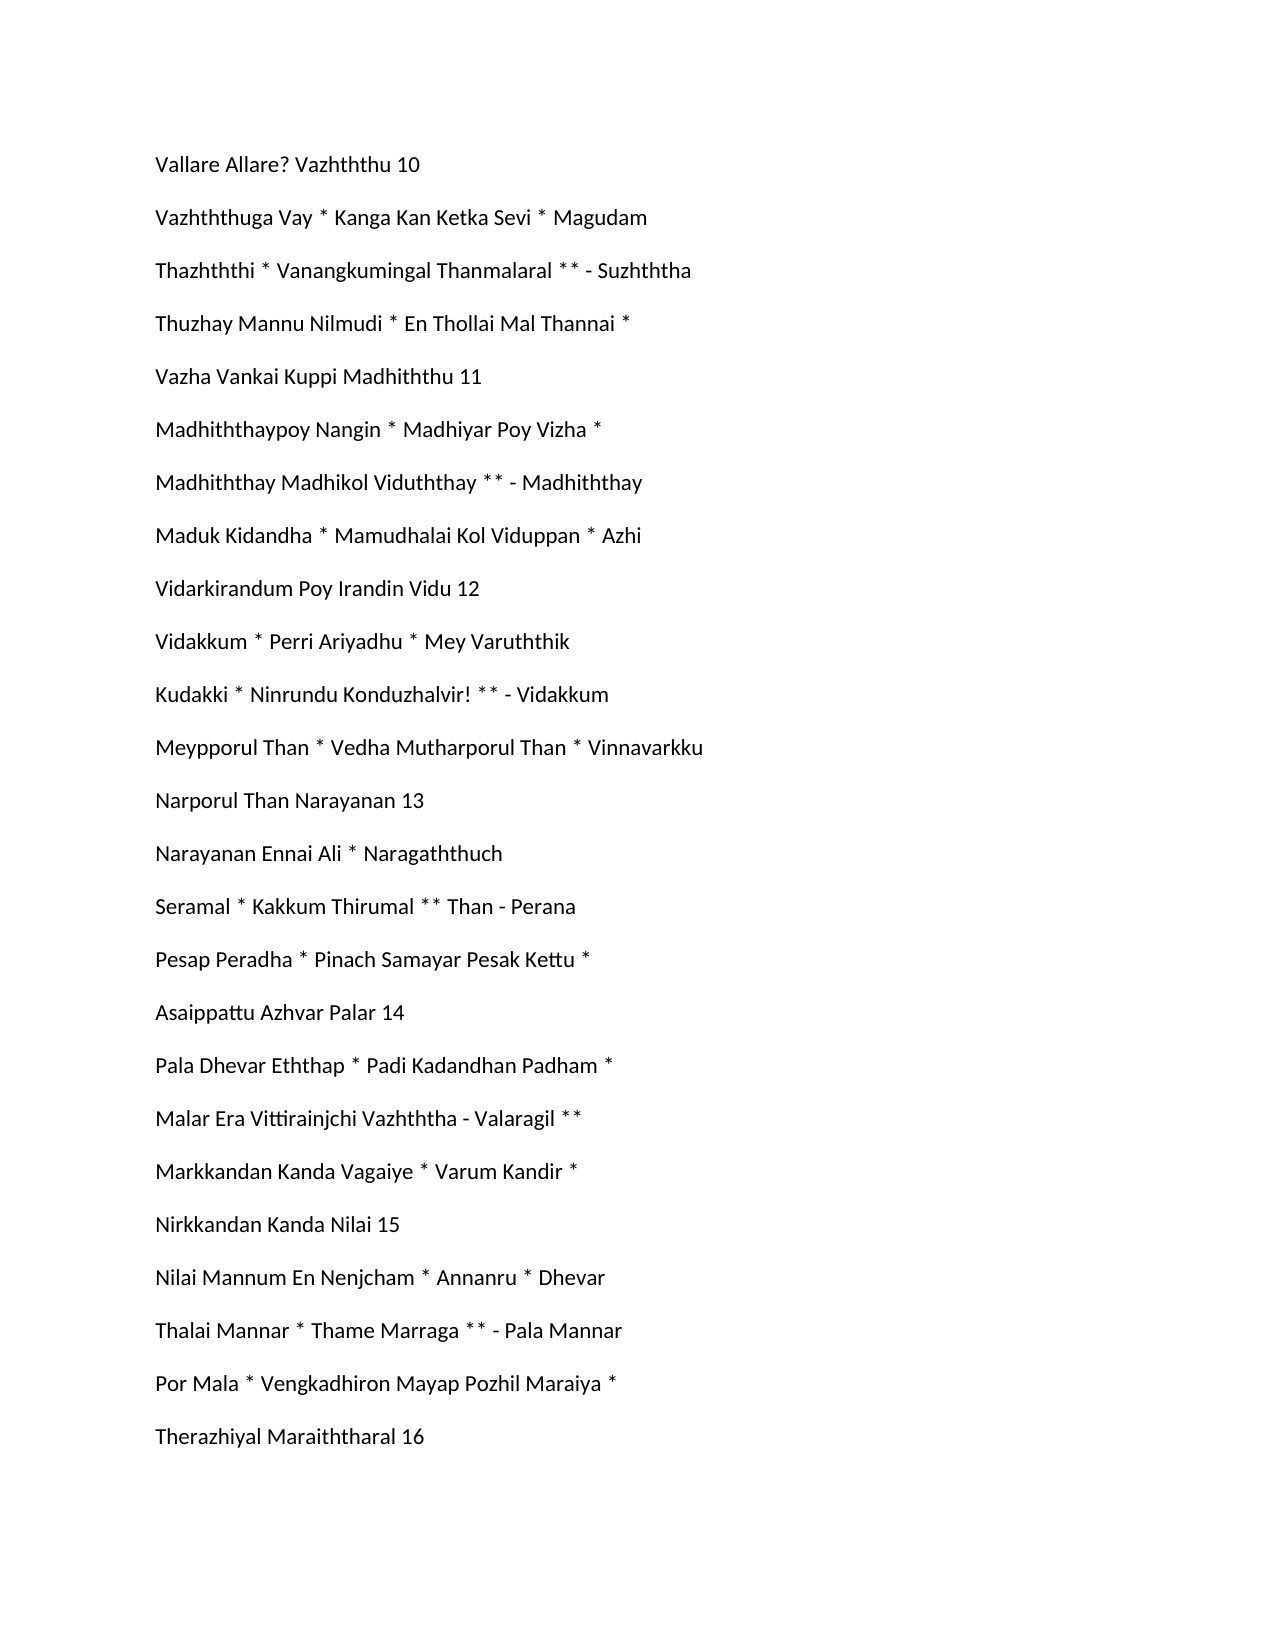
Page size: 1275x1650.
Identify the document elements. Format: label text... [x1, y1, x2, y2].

text Thalai Mannar * Thame Marraga ** - Pala Mannar [150, 1316, 1125, 1344]
text Therazhiyal Maraiththaral 16 [150, 1422, 1125, 1451]
text Maduk Kidandha * Mamudhalai Kol Viduppan * Azhi [150, 521, 1125, 549]
text Kudakki * Ninrundu Konduzhalvir! ** - Vidakkum [150, 680, 1125, 708]
text Vidarkirandum Poy Irandin Vidu 12 [150, 574, 1125, 602]
text Markkandan Kanda Vagaiye * Varum Kandir * [150, 1157, 1125, 1185]
text Meypporul Than * Vedha Mutharporul Than * Vinnavarkku [150, 733, 1125, 761]
text Narporul Than Narayanan 13 [150, 786, 1125, 814]
text Narayanan Ennai Ali * Naragaththuch [150, 839, 1125, 867]
text Por Mala * Vengkadhiron Mayap Pozhil Maraiya * [150, 1369, 1125, 1397]
text Thazhththi * Vanangkumingal Thanmalaral ** - Suzhththa [150, 256, 1125, 284]
text Vallare Allare? Vazhththu 10 [150, 150, 1125, 178]
text Vidakkum * Perri Ariyadhu * Mey Varuththik [150, 627, 1125, 655]
text Madhiththaypoy Nangin * Madhiyar Poy Vizha * [150, 415, 1125, 443]
text Malar Era Vittirainjchi Vazhththa - Valaragil ** [150, 1104, 1125, 1132]
text Nilai Mannum En Nenjcham * Annanru * Dhevar [150, 1263, 1125, 1291]
text Nirkkandan Kanda Nilai 15 [150, 1210, 1125, 1238]
text Thuzhay Mannu Nilmudi * En Thollai Mal Thannai * [150, 309, 1125, 337]
text Pesap Peradha * Pinach Samayar Pesak Kettu * [150, 945, 1125, 973]
text Pala Dhevar Eththap * Padi Kadandhan Padham * [150, 1051, 1125, 1079]
text Asaippattu Azhvar Palar 14 [150, 998, 1125, 1026]
text Seramal * Kakkum Thirumal ** Than - Perana [150, 892, 1125, 920]
text Vazha Vankai Kuppi Madhiththu 11 [150, 362, 1125, 390]
text Vazhththuga Vay * Kanga Kan Ketka Sevi * Magudam [150, 203, 1125, 231]
text Madhiththay Madhikol Viduththay ** - Madhiththay [150, 468, 1125, 496]
